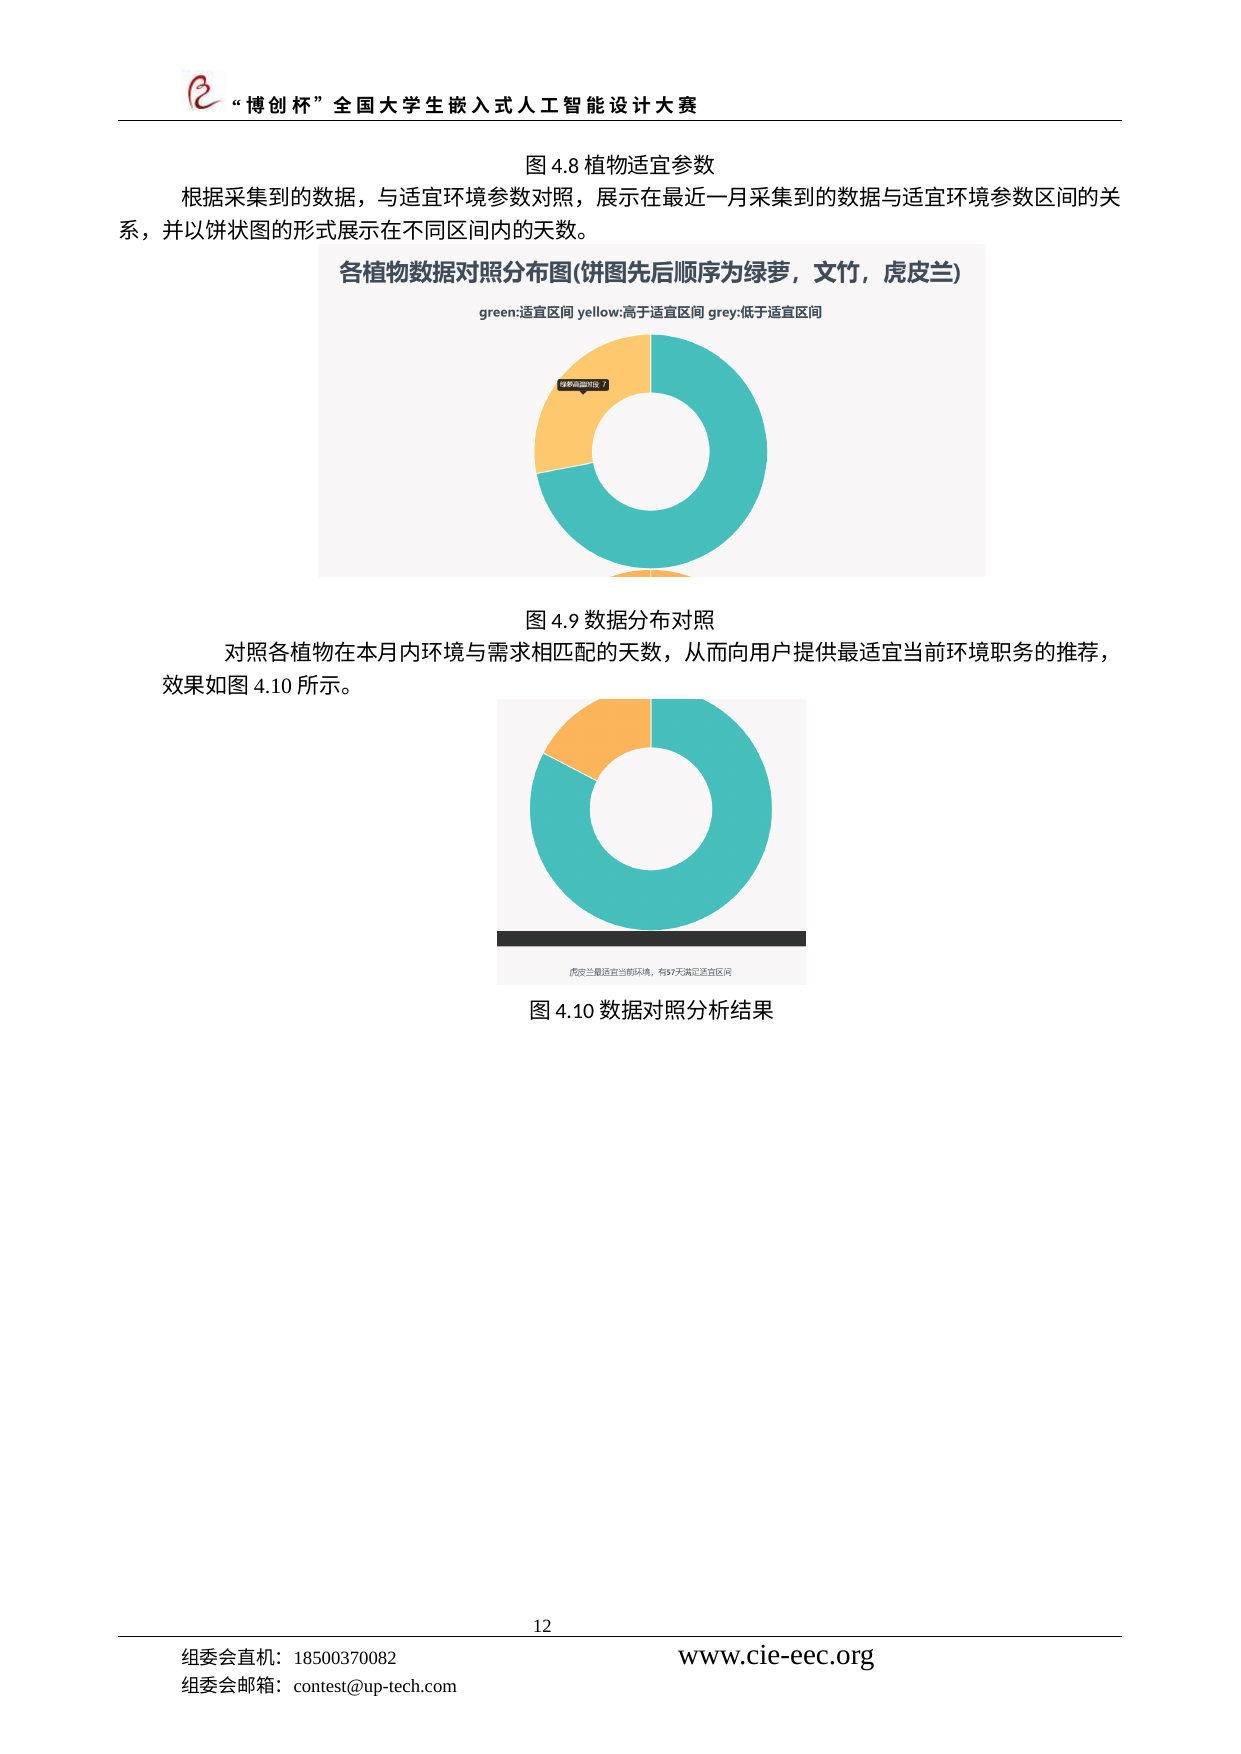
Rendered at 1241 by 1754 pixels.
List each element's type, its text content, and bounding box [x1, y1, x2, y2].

text 根据采集到的数据，与适宜环境参数对照，展示在最近一月采集到的数据与适宜环境参数区间的关系，并以饼状图的形式展示在不同区间内的天数。 [118, 180, 1122, 245]
text 图4.10 数据对照分析结果t [118, 992, 1122, 1025]
text 对照各植物在本月内环境与需求相匹配的天数，从而向用户提供最适宜当前环境职务的推荐，效果如图4.10 所示。 [162, 635, 1122, 700]
subtitle 图4.9 数据分布对照 [118, 602, 1122, 635]
picture [318, 244, 985, 577]
picture [180, 70, 227, 112]
picture [497, 699, 806, 985]
subtitle 图4.8 植物适宜参数 [118, 147, 1122, 180]
